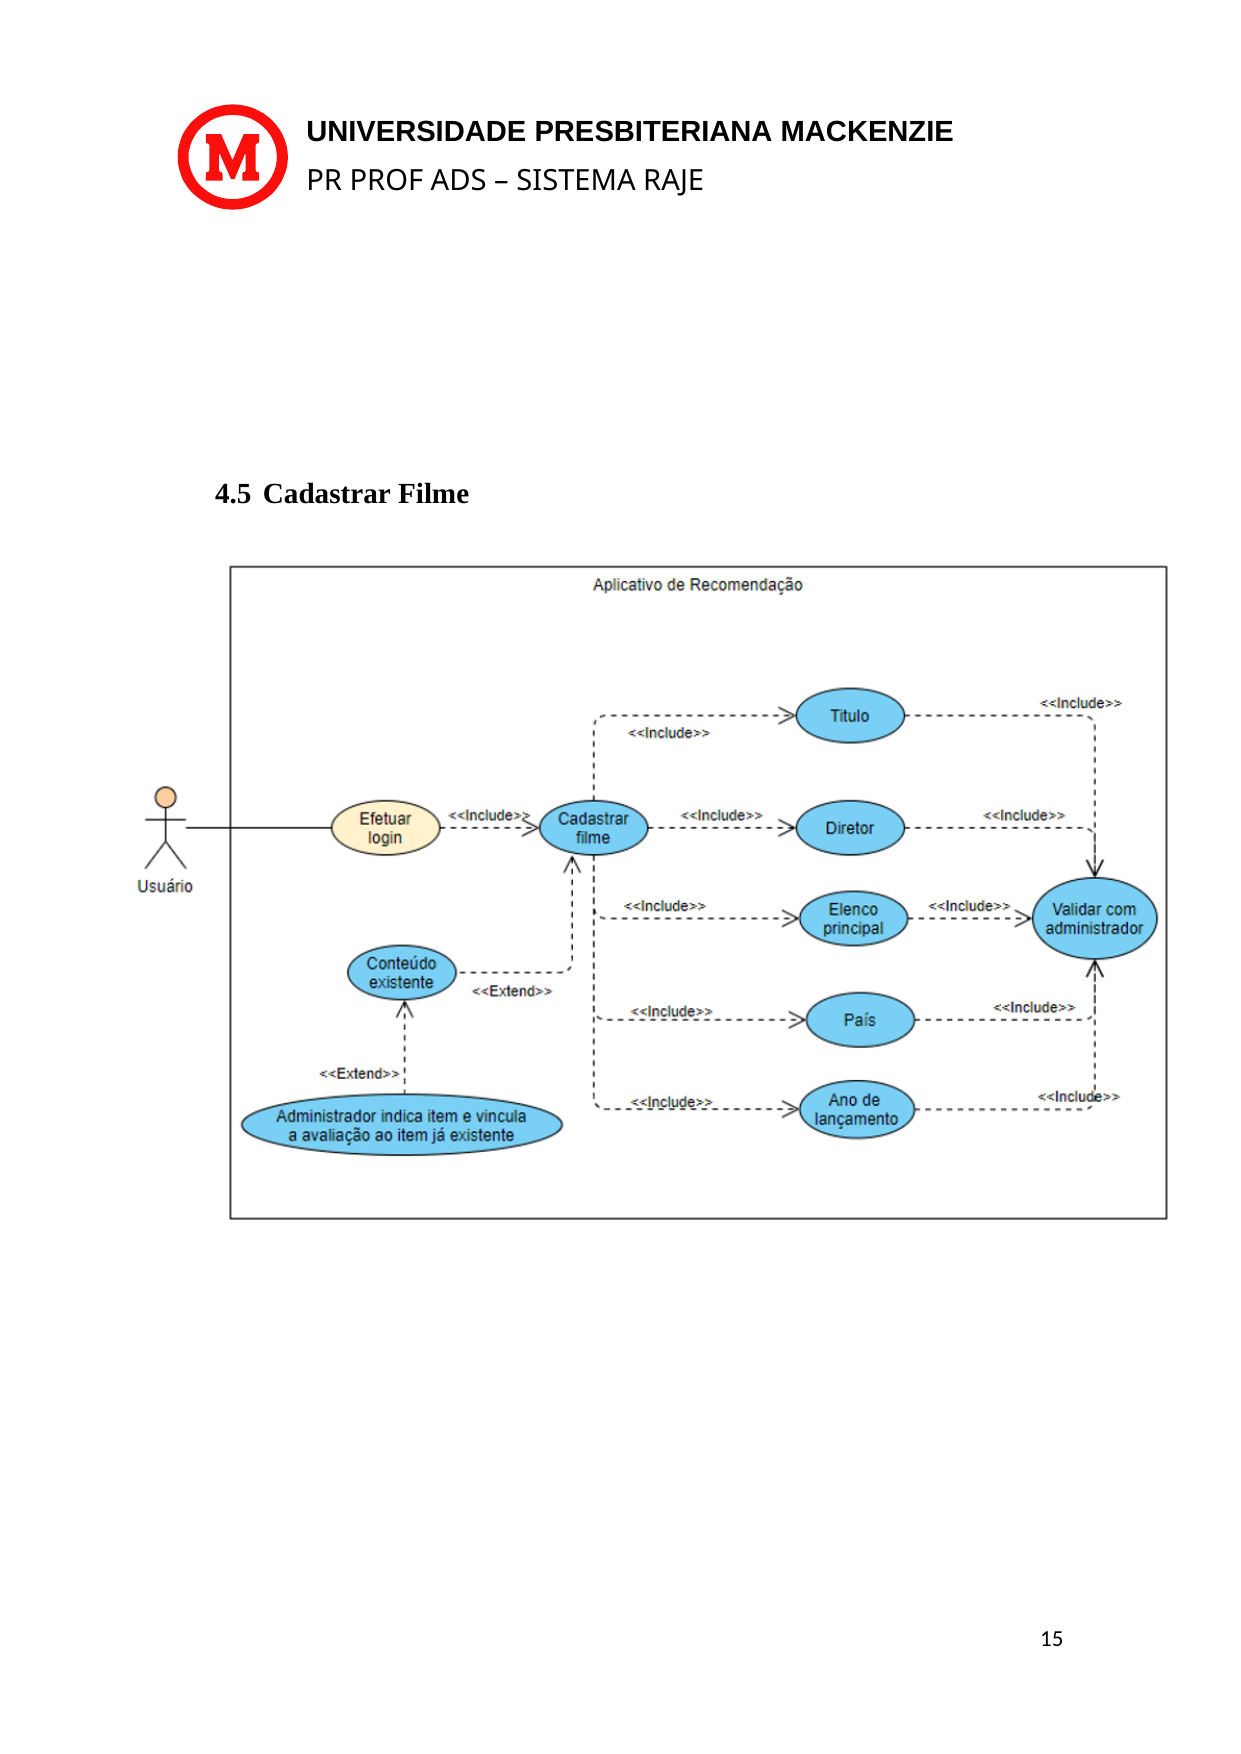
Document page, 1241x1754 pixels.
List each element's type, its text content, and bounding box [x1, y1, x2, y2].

subtitle Cadastrar Filme [215, 476, 1063, 510]
picture [120, 554, 1178, 1229]
